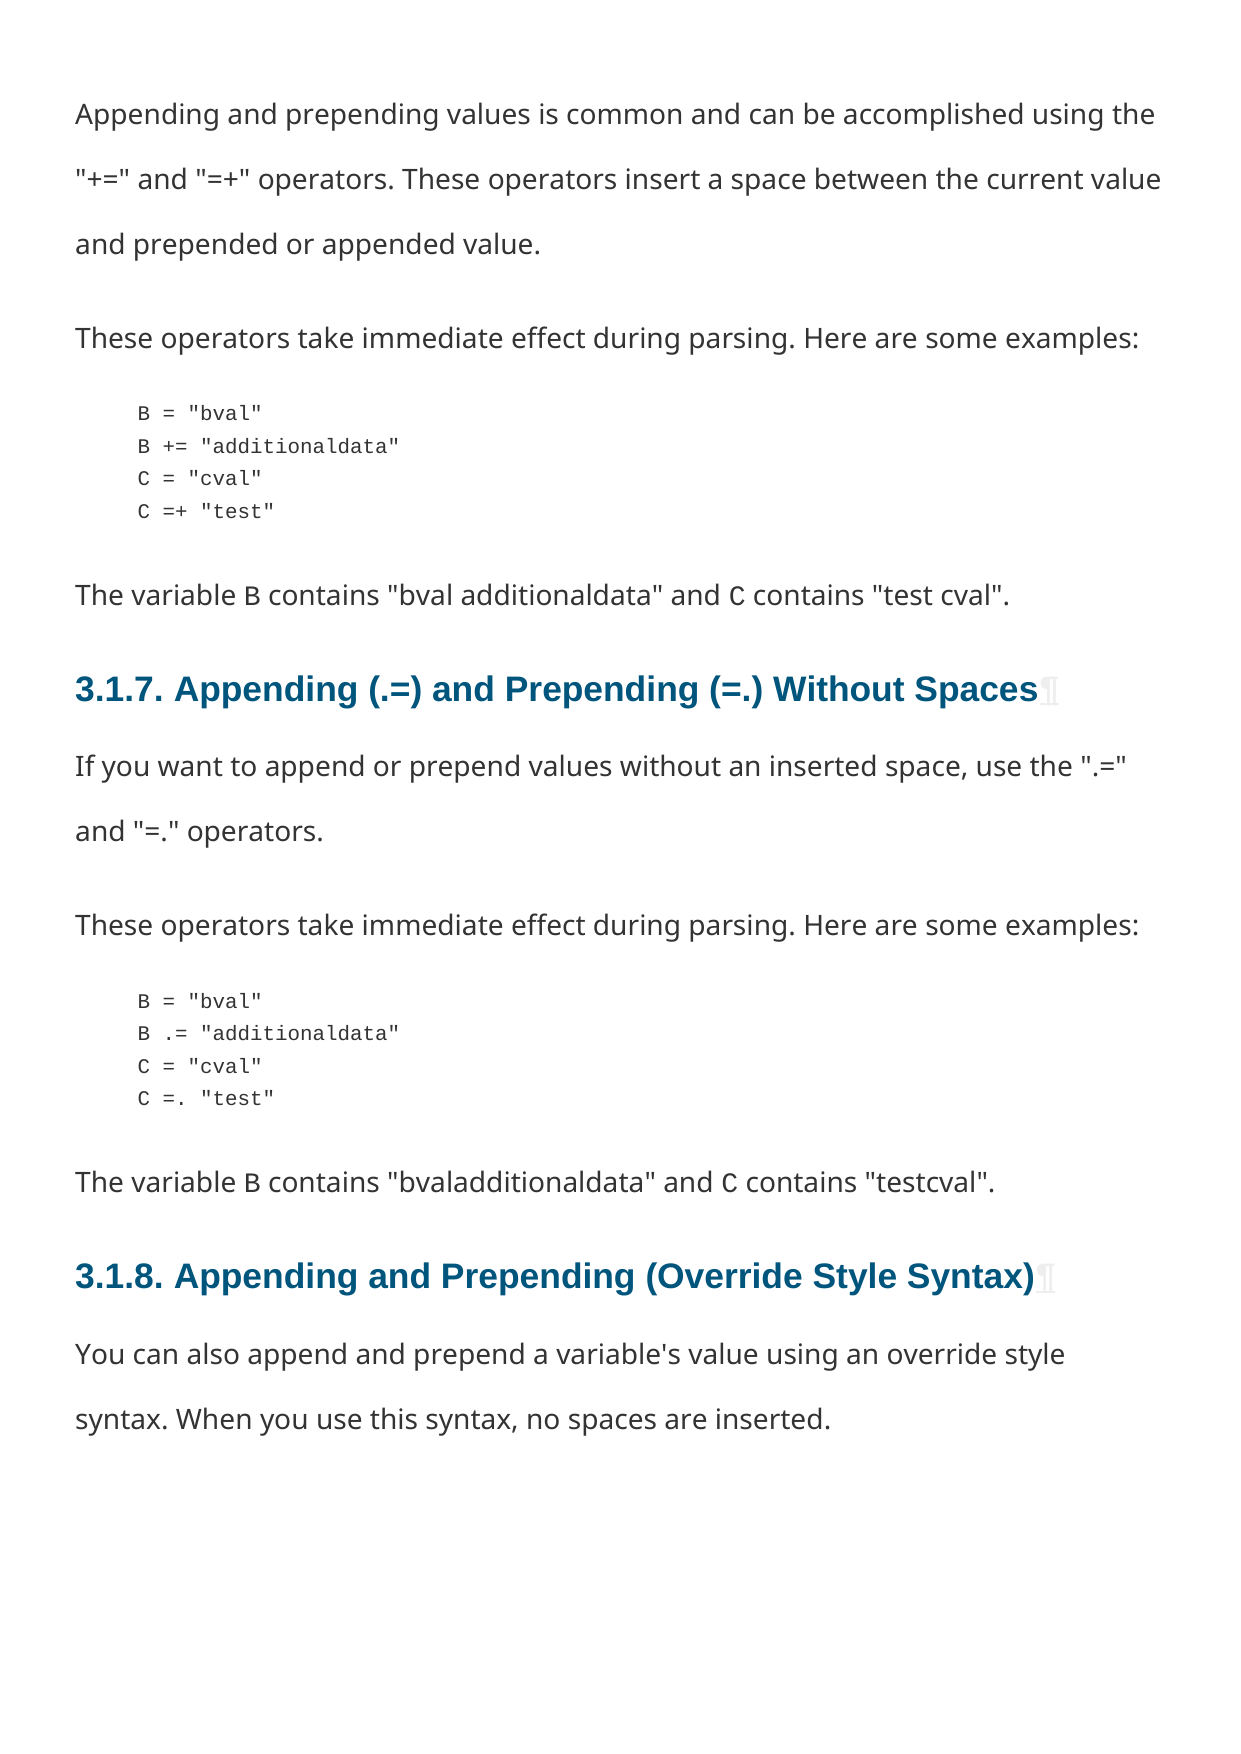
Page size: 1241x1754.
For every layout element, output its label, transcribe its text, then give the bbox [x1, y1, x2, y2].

text B .= "additionaldata" [75, 1019, 1165, 1052]
text C =+ "test" [75, 497, 1165, 529]
text C =. "test" [75, 1084, 1165, 1117]
text Appending and prepending values is common and can be accomplished using the "+=" and "=+" operators. These operators insert a space between the current value and prepended or appended value. [75, 81, 1165, 276]
text 3.1.8. Appending and Prepending (Override Style Syntax)¶ [75, 1243, 1165, 1308]
text These operators take immediate effect during parsing. Here are some examples: [75, 305, 1165, 370]
text C = "cval" [75, 1052, 1165, 1084]
text The variable B contains "bval additionaldata" and C contains "test cval". [75, 562, 1165, 627]
text B = "bval" [75, 399, 1165, 432]
text 3.1.7. Appending (.=) and Prepending (=.) Without Spaces¶ [75, 656, 1165, 721]
text You can also append and prepend a variable's value using an override style syntax. When you use this syntax, no spaces are inserted. [75, 1321, 1165, 1451]
text B += "additionaldata" [75, 432, 1165, 464]
text If you want to append or prepend values without an inserted space, use the ".=" and "=." operators. [75, 733, 1165, 863]
text B = "bval" [75, 987, 1165, 1019]
text These operators take immediate effect during parsing. Here are some examples: [75, 892, 1165, 957]
text The variable B contains "bvaladditionaldata" and C contains "testcval". [75, 1149, 1165, 1214]
text C = "cval" [75, 464, 1165, 497]
